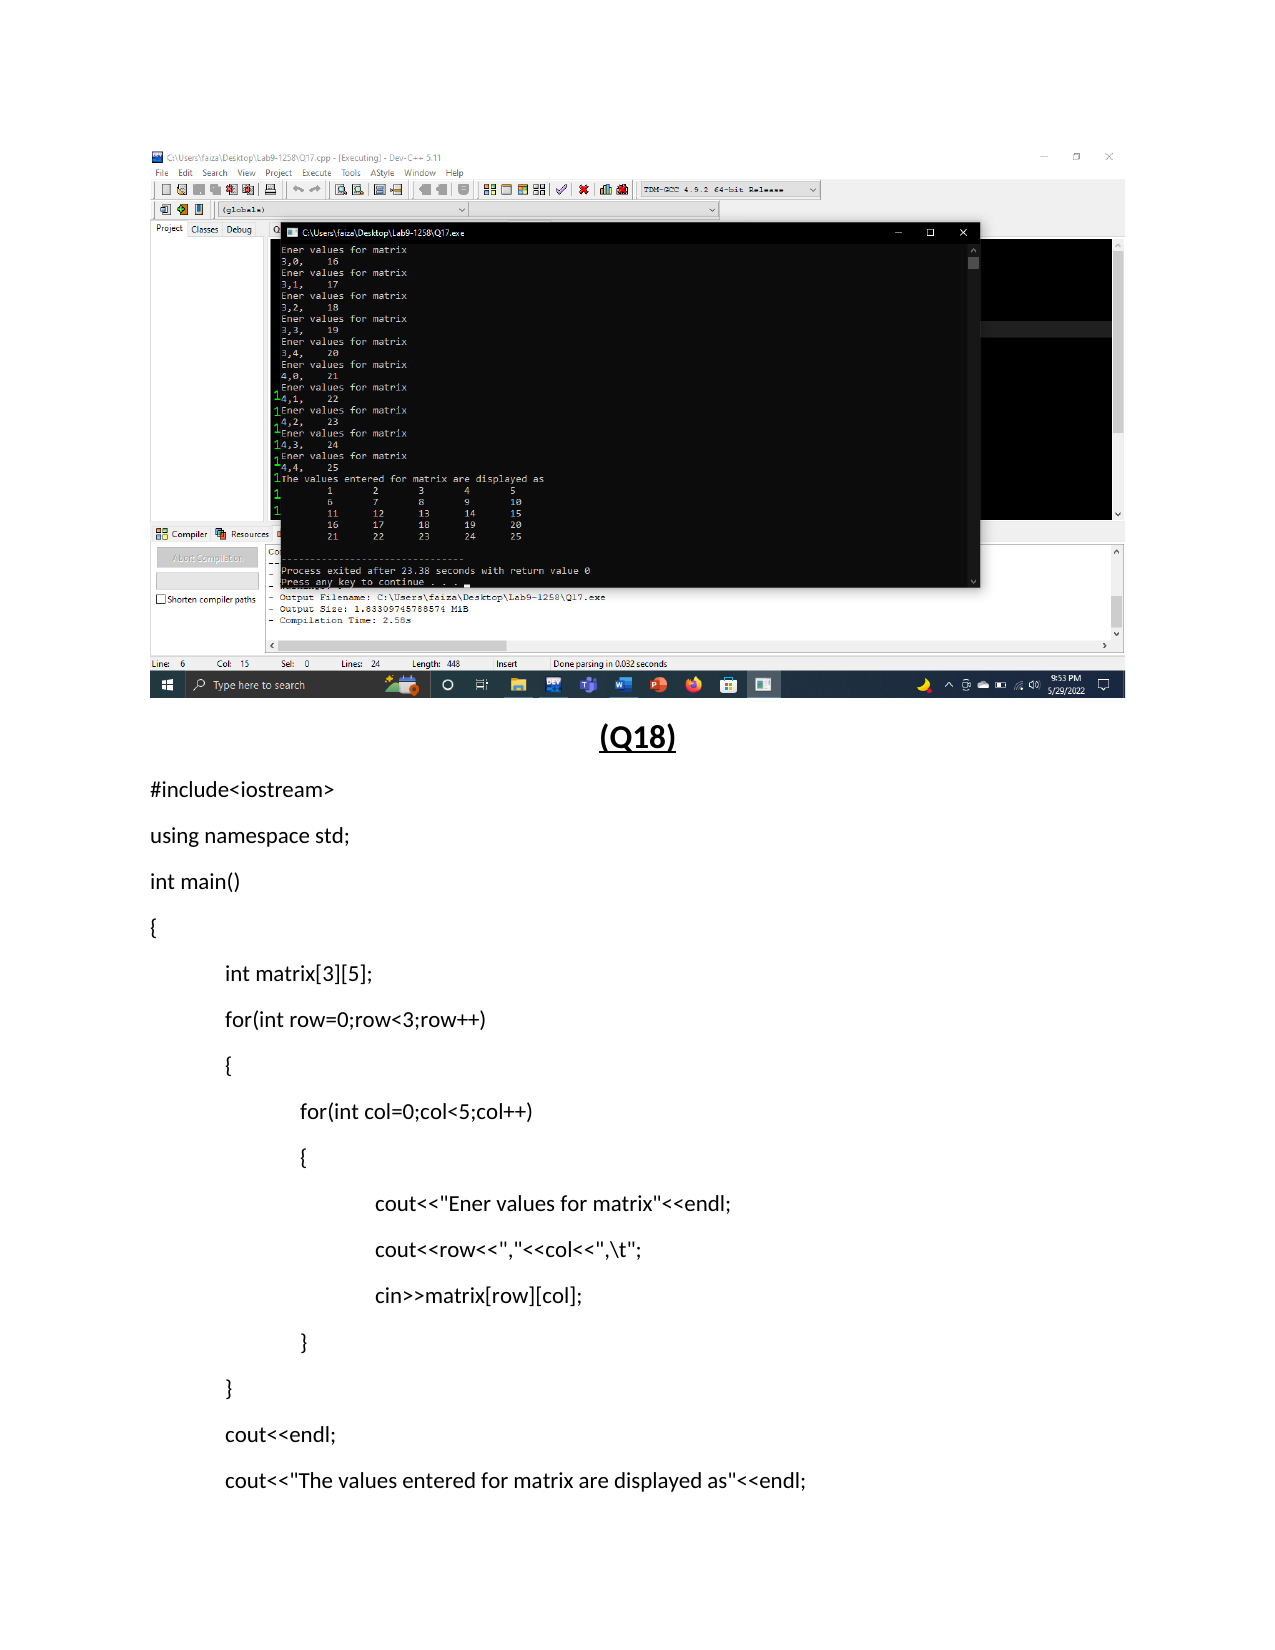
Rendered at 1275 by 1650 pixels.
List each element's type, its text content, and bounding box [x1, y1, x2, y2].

text cin>>matrix[row][col]; [150, 1282, 1125, 1310]
text cout<<endl; [150, 1420, 1125, 1448]
text { [150, 1051, 1125, 1079]
text for(int col=0;col<5;col++) [150, 1097, 1125, 1126]
text cout<<row<<","<<col<<",\t"; [150, 1236, 1125, 1264]
text for(int row=0;row<3;row++) [150, 1005, 1125, 1033]
text int matrix[3][5]; [150, 959, 1125, 987]
text (Q18) [150, 716, 1125, 757]
text #include<iostream> [150, 775, 1125, 803]
text { [150, 913, 1125, 941]
text cout<<"The values entered for matrix are displayed as"<<endl; [150, 1466, 1125, 1494]
text int main() [150, 867, 1125, 895]
text } [150, 1374, 1125, 1402]
text { [150, 1143, 1125, 1172]
text cout<<"Ener values for matrix"<<endl; [150, 1189, 1125, 1218]
text using namespace std; [150, 821, 1125, 849]
text } [150, 1328, 1125, 1356]
